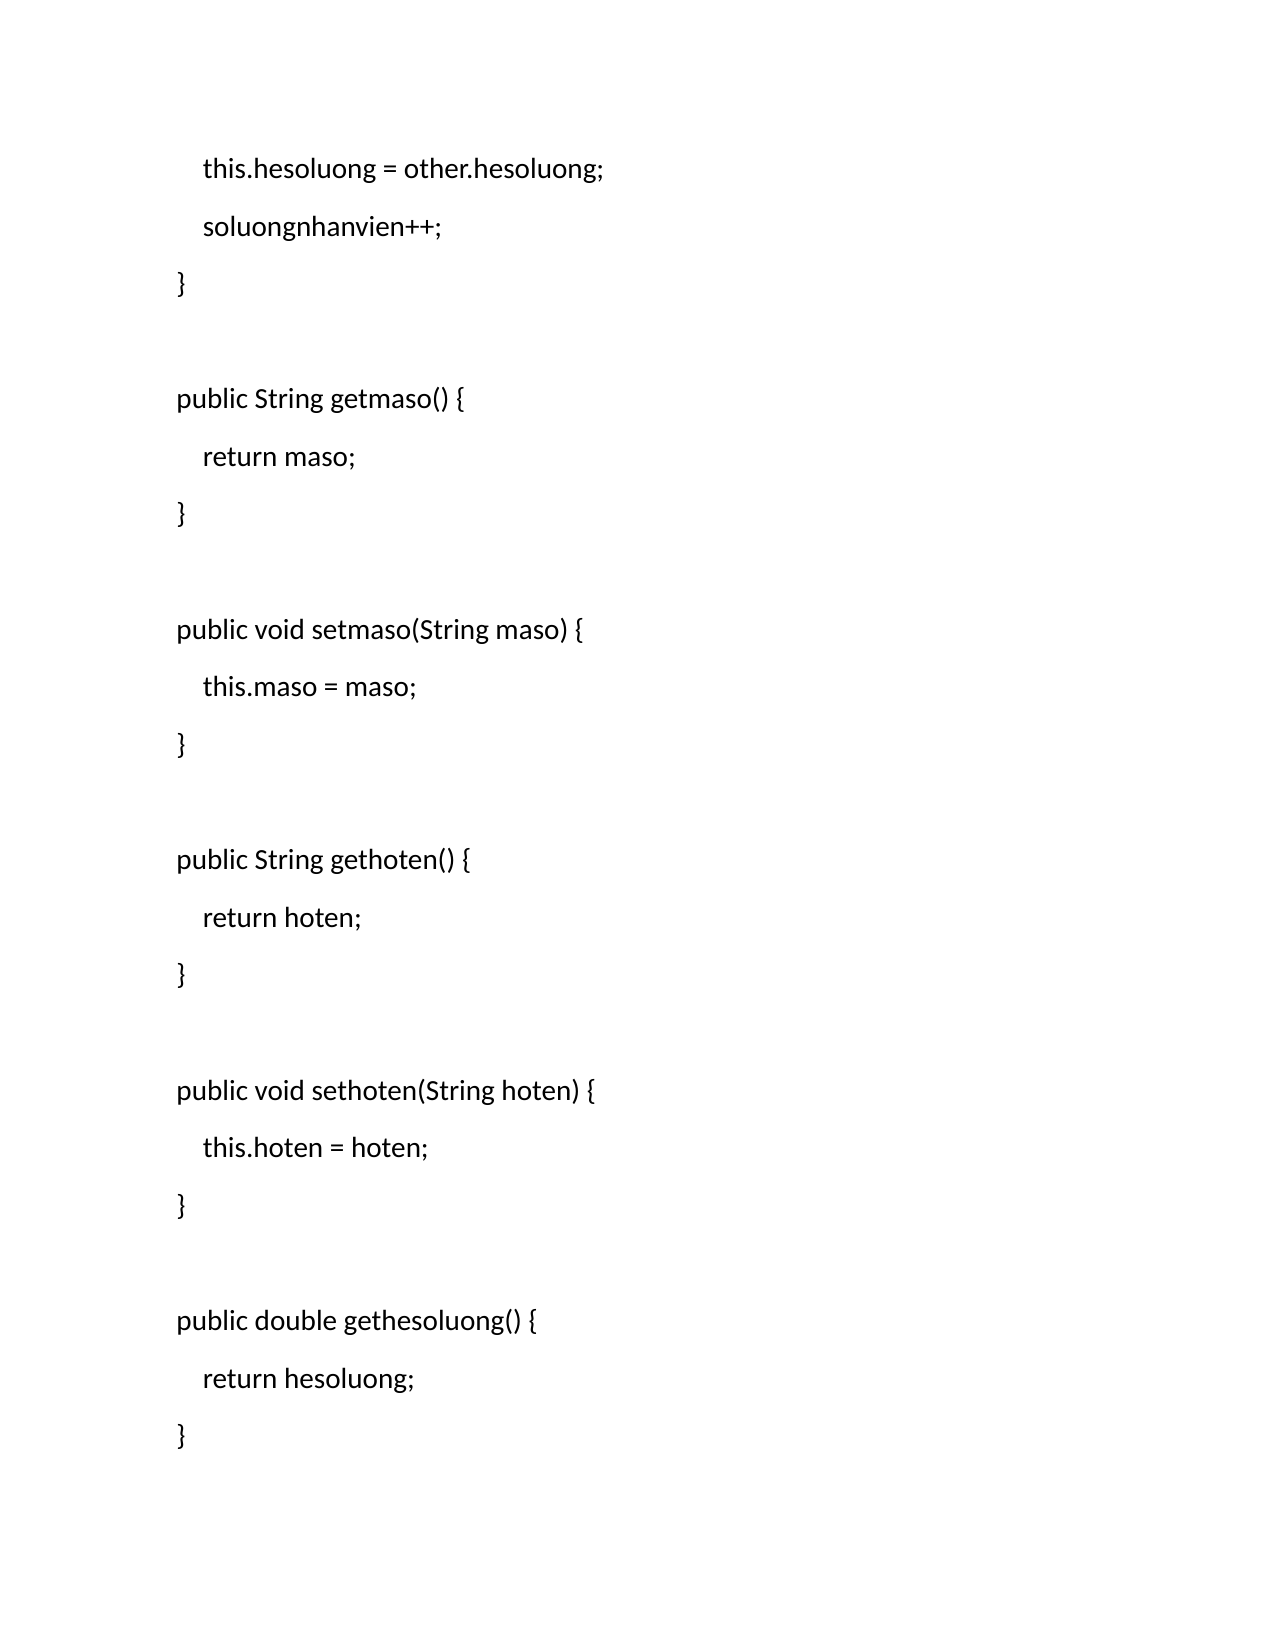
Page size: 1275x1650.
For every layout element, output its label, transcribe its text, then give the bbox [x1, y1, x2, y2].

text this.hoten = hoten; [150, 1129, 1125, 1165]
text } [150, 726, 1125, 762]
text } [150, 1187, 1125, 1222]
text return hoten; [150, 899, 1125, 934]
text } [150, 956, 1125, 992]
text return hesoluong; [150, 1360, 1125, 1395]
text this.maso = maso; [150, 668, 1125, 704]
text public String getmaso() { [150, 380, 1125, 416]
text public void setmaso(String maso) { [150, 611, 1125, 646]
text return maso; [150, 438, 1125, 474]
text public void sethoten(String hoten) { [150, 1072, 1125, 1107]
text soluongnhanvien++; [150, 208, 1125, 243]
text public double gethesoluong() { [150, 1302, 1125, 1338]
text } [150, 496, 1125, 531]
text this.hesoluong = other.hesoluong; [150, 150, 1125, 186]
text public String gethoten() { [150, 841, 1125, 877]
text } [150, 265, 1125, 301]
text } [150, 1417, 1125, 1453]
